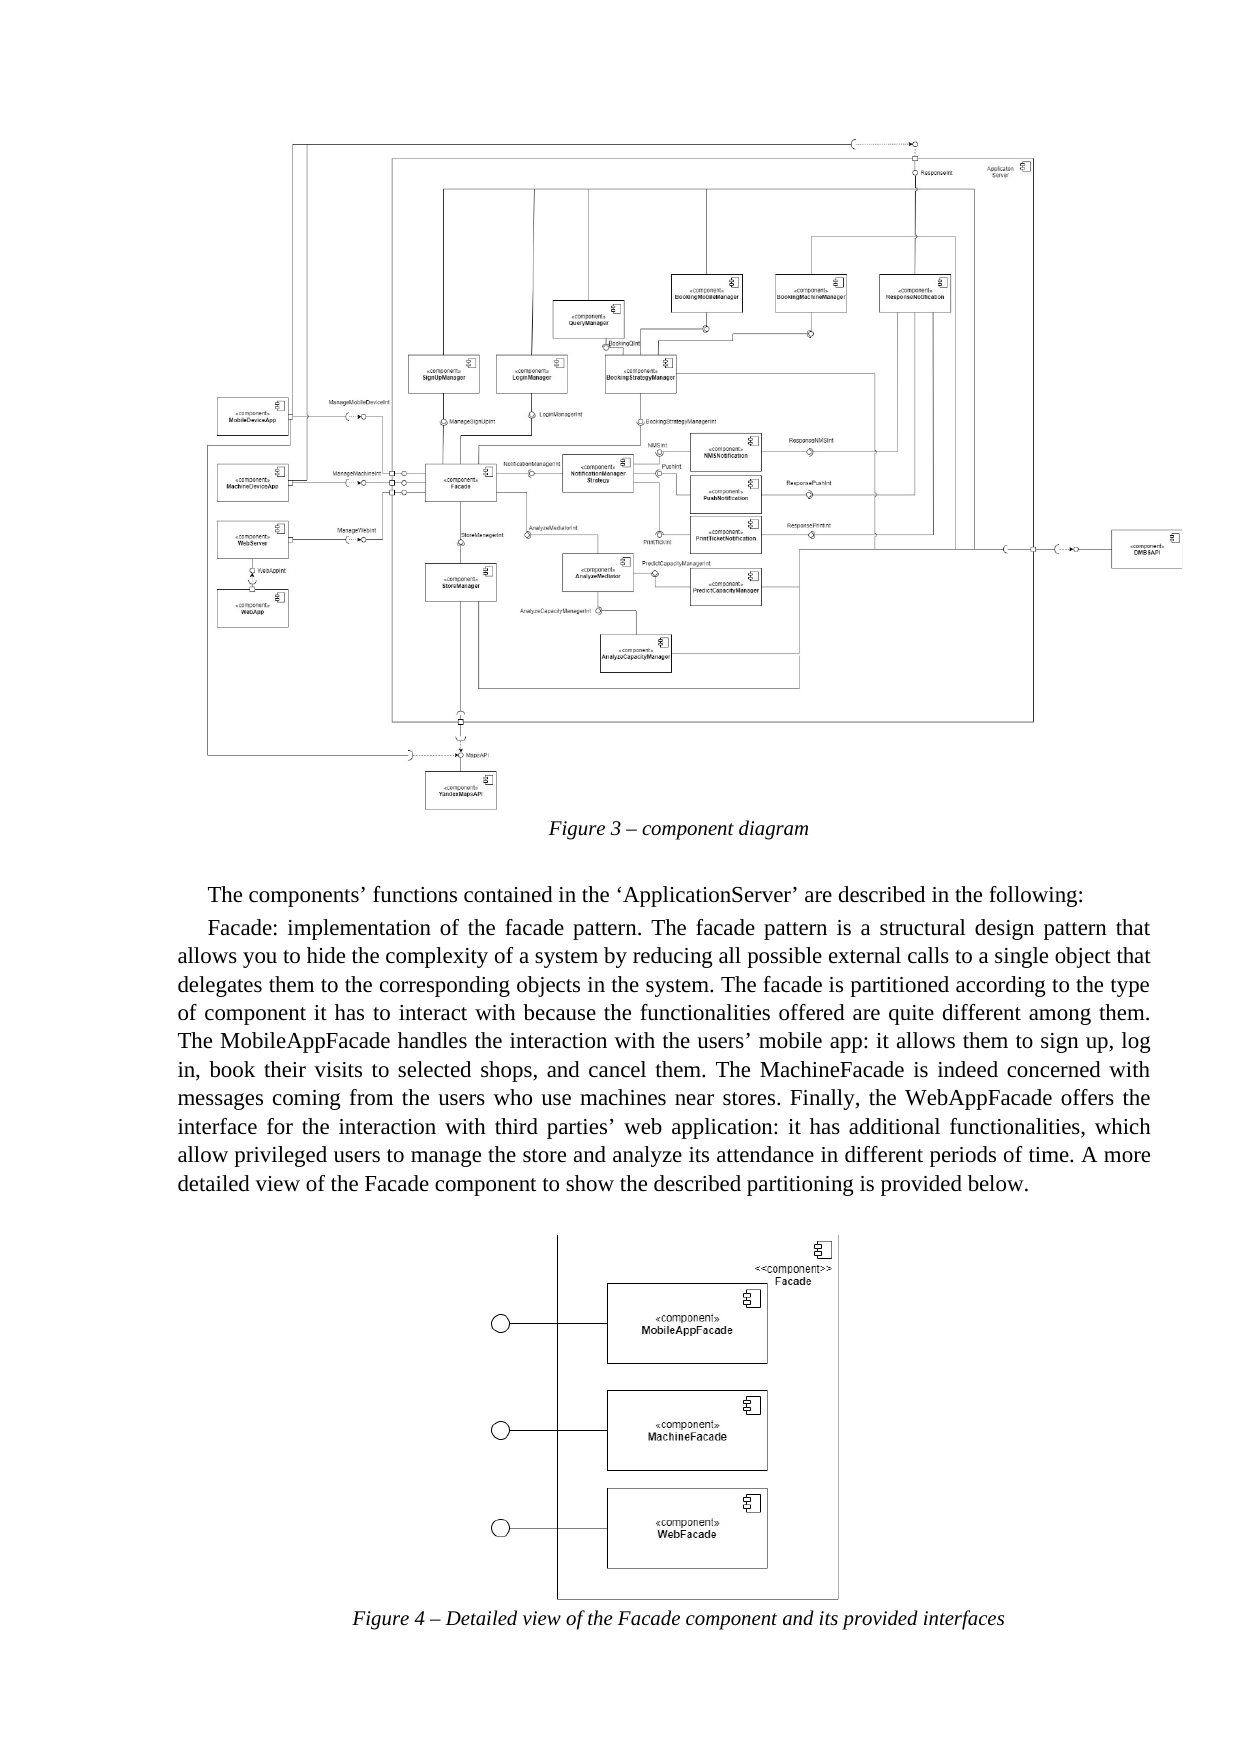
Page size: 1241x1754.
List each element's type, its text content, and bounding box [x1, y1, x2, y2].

text The components’ functions contained in the ‘ApplicationServer’ are described in the following: [177, 881, 1152, 907]
text Figure 3 – component diagram [177, 816, 1152, 840]
picture [207, 139, 1183, 810]
text Figure 4 – Detailed view of the Facade component and its provided interfaces [177, 1606, 1152, 1630]
text Facade: implementation of the facade pattern. The facade pattern is a structural design pattern that allows you to hide the complexity of a system by reducing all possible external calls to a single object that delegates them to the corresponding objects in the system. The facade is partitioned according to the type of component it has to interact with because the functionalities offered are quite different among them. The MobileAppFacade handles the interaction with the users’ mobile app: it allows them to sign up, log in, book their visits to selected shops, and cancel them. The MachineFacade is indeed concerned with messages coming from the users who use machines near stores. Finally, the WebAppFacade offers the interface for the interaction with third parties’ web application: it has additional functionalities, which allow privileged users to manage the store and analyze its attendance in different periods of time. A more detailed view of the Facade component to show the described partitioning is provided below. [177, 914, 1152, 1196]
picture [491, 1235, 839, 1600]
